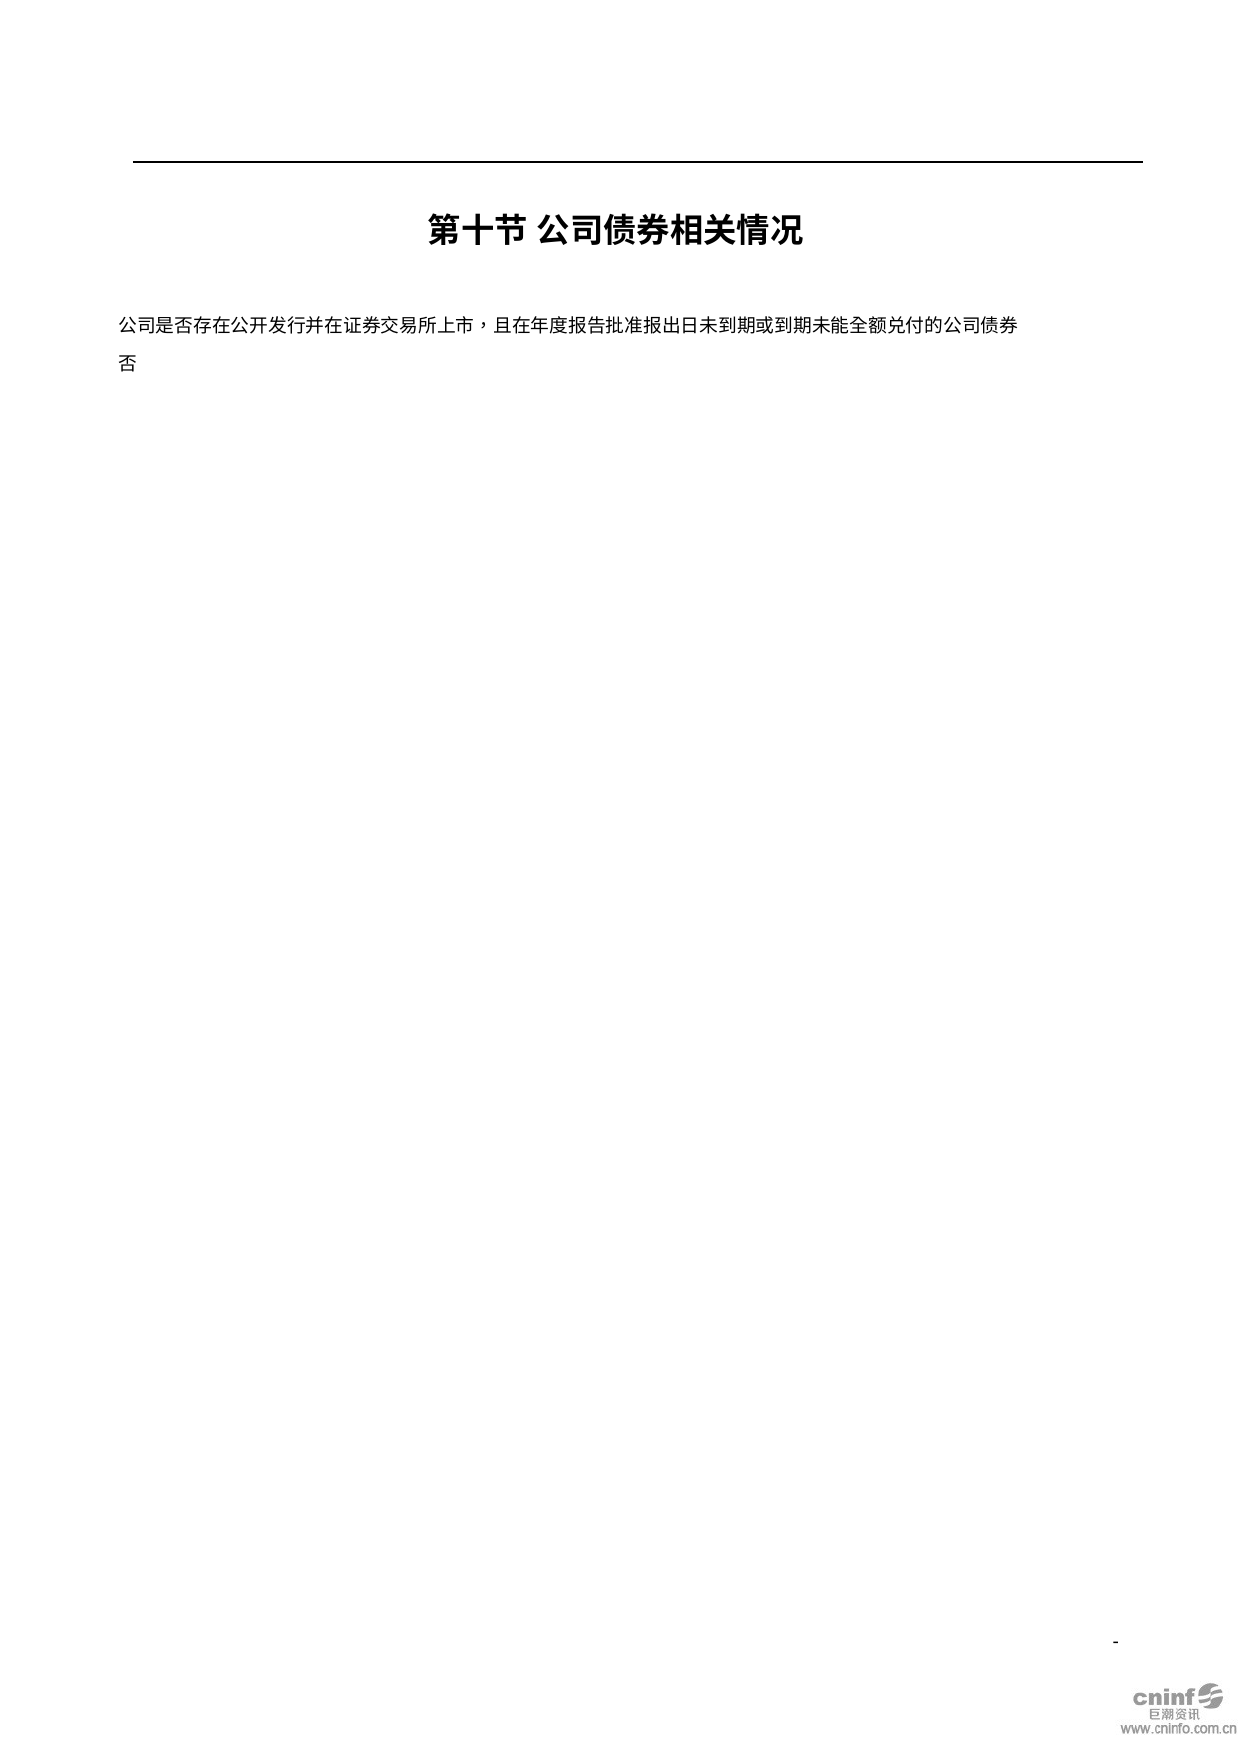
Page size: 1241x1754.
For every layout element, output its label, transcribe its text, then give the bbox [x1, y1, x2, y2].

subtitle 第十节 公司债券相关情况 [428, 206, 1142, 252]
picture [1115, 1680, 1240, 1737]
text 公司是否存在公开发行并在证券交易所上市，且在年度报告批准报出日未到期或到期未能全额兑付的公司债券 否 [118, 312, 1020, 375]
